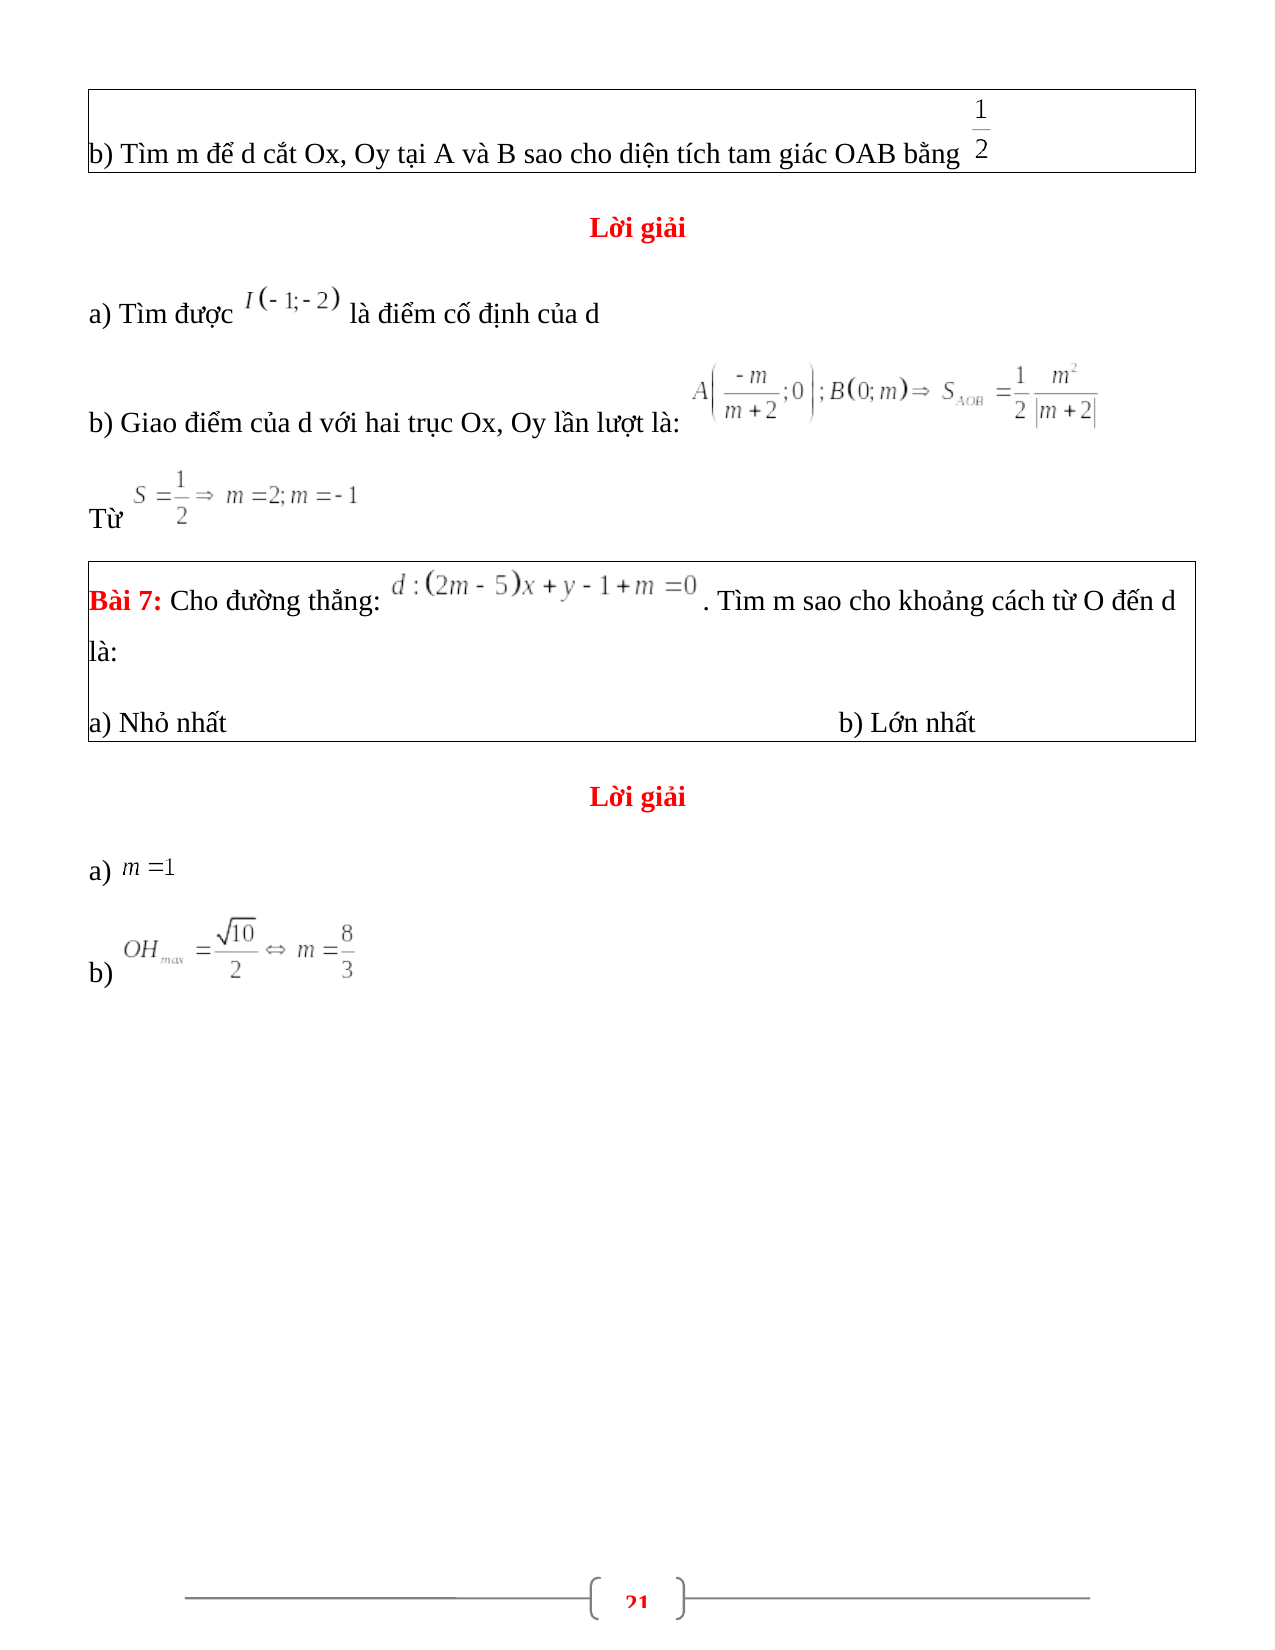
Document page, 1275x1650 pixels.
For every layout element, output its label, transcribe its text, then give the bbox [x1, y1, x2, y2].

text Lời giải [89, 779, 1186, 813]
text a) Tìm được là điểm cố định của d [89, 282, 1186, 330]
text a) [89, 850, 1186, 886]
text b) Tìm m để d cắt Ox, Oy tại A và B sao cho diện tích tam giác OAB bằng [89, 90, 1195, 172]
text b) [89, 912, 1186, 989]
text b) Giao điểm của d với hai trục Ox, Oy lần lượt là: [89, 356, 1186, 439]
text Lời giải [89, 211, 1186, 244]
text Bài 7: Cho đường thẳng: . Tìm m sao cho khoảng cách từ O đến d là: [89, 562, 1195, 667]
text a) Nhỏ nhất b) Lớn nhất [89, 702, 1195, 741]
text Từ [89, 465, 1186, 535]
